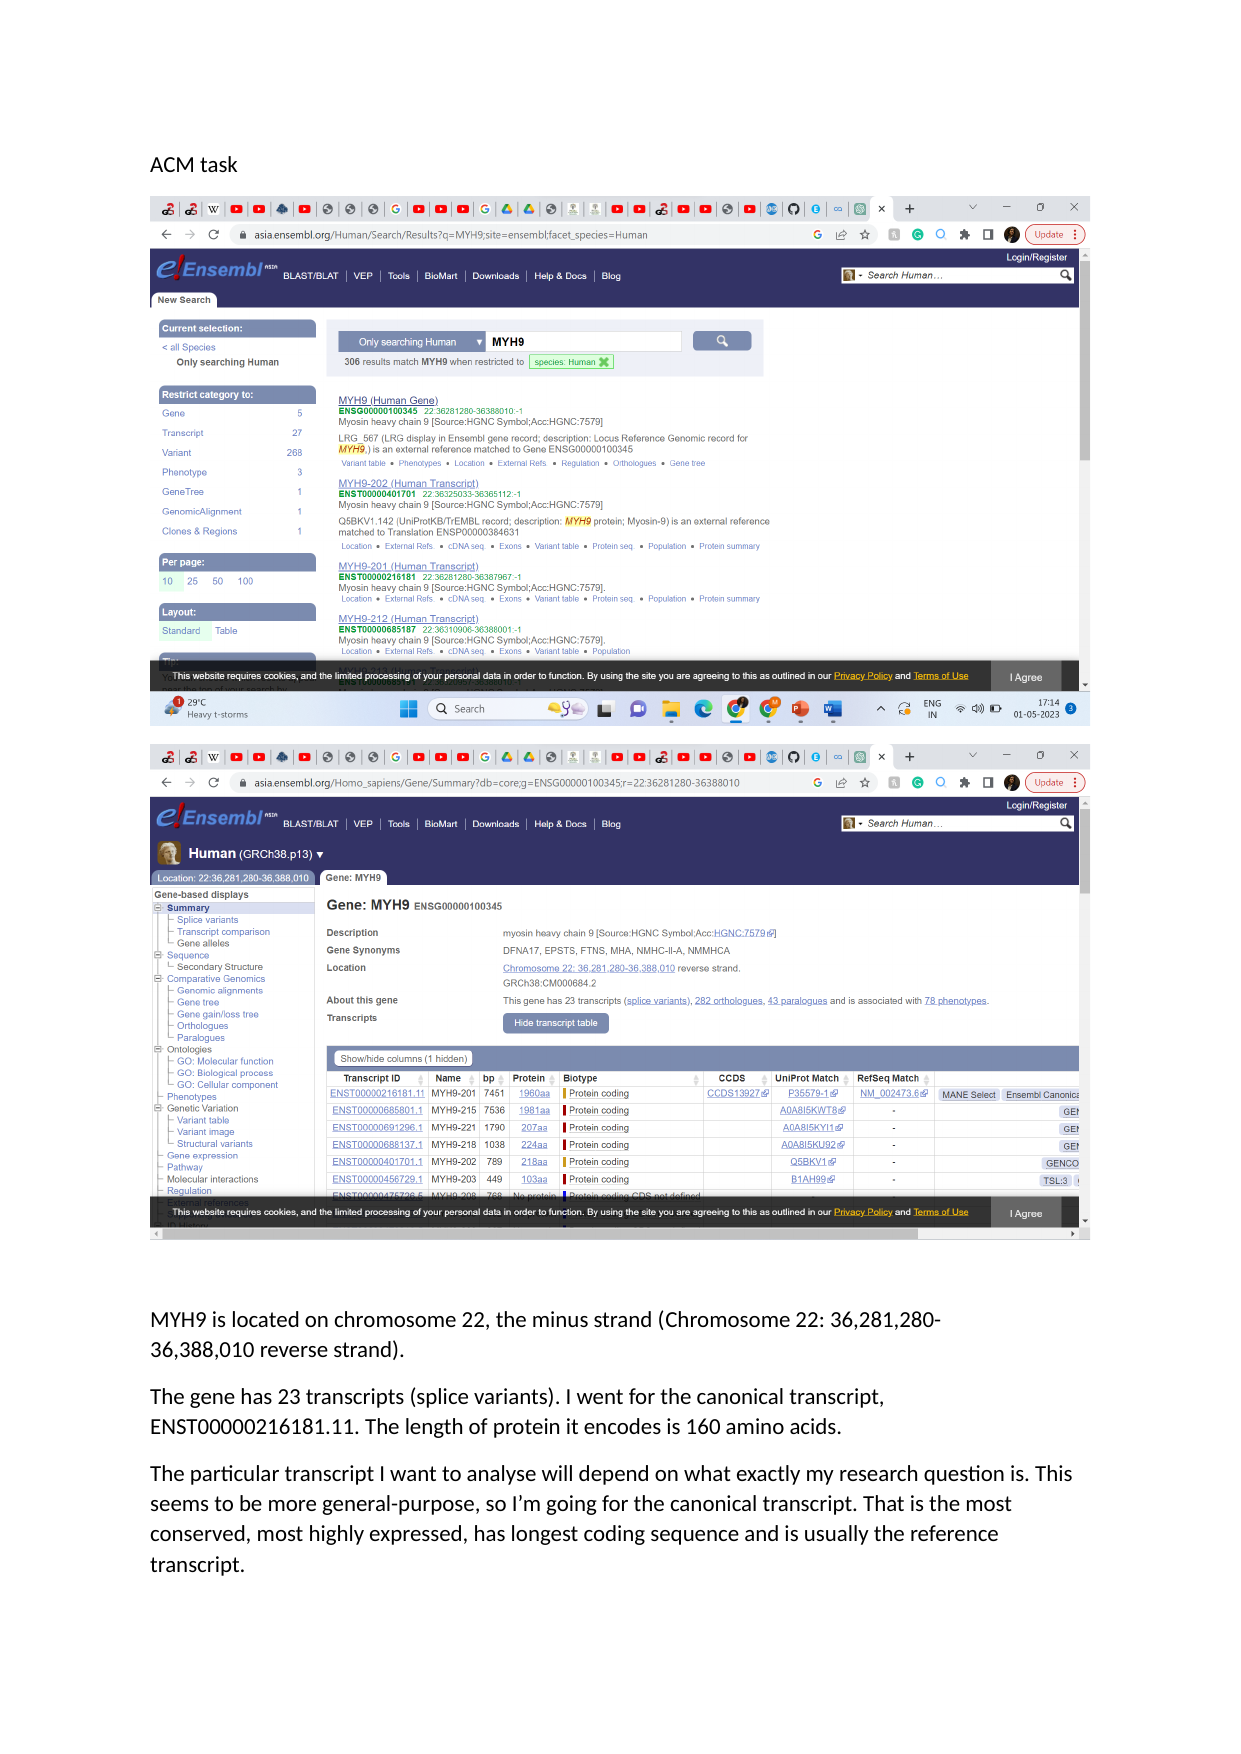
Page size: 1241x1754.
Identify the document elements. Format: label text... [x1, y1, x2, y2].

picture [150, 196, 1091, 726]
text The gene has 23 transcripts (splice variants). I went for the canonical transcript, ENST00000216181.11. The length of protein it encodes is 160 amino acids. [150, 1382, 1090, 1440]
text ACM task [150, 150, 1090, 178]
text The particular transcript I want to analyse will depend on what exactly my research question is. This seems to be more general-purpose, so I’m going for the canonical transcript. That is the most conserved, most highly expressed, has longest coding sequence and is usually the reference transcript. [150, 1459, 1090, 1578]
text MYH9 is located on chromosome 22, the minus strand (Chromosome 22: 36,281,280-36,388,010 reverse strand). [150, 1305, 1090, 1363]
picture [150, 744, 1091, 1240]
